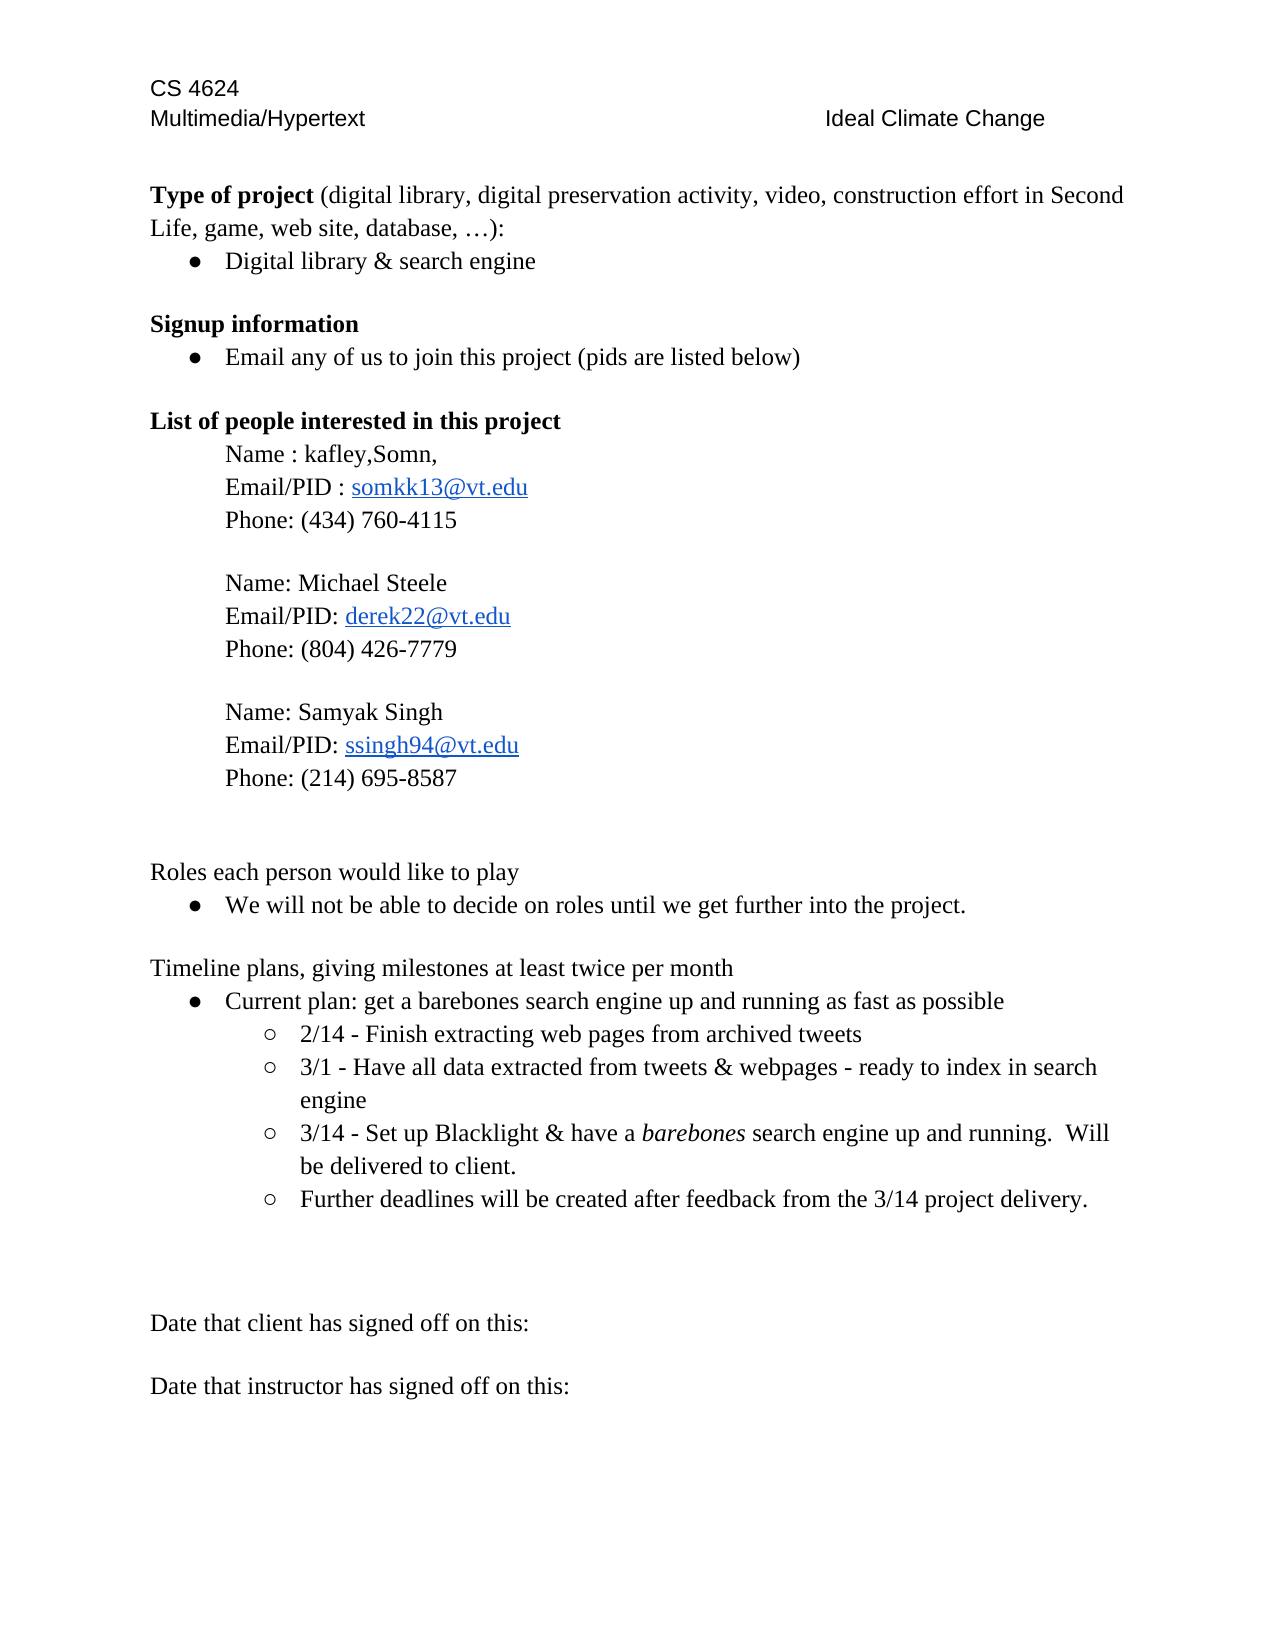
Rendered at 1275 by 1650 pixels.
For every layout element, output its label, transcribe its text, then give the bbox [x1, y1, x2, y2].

text Phone: (434) 760-4115 [150, 505, 1125, 533]
list We will not be able to decide on roles until we get further into the project. [187, 890, 1125, 918]
text Email/PID: ssingh94@vt.edu [150, 730, 1125, 759]
list Further deadlines will be created after feedback from the 3/14 project delivery. [262, 1184, 1125, 1213]
text Date that instructor has signed off on this: [150, 1371, 1125, 1400]
text Email/PID: derek22@vt.edu [150, 601, 1125, 630]
text Name : kafley,Somn, [150, 439, 1125, 467]
list Current plan: get a barebones search engine up and running as fast as possible [187, 986, 1125, 1015]
text Name: Michael Steele [150, 568, 1125, 597]
list 3/1 - Have all data extracted from tweets & webpages - ready to index in search engine [262, 1052, 1125, 1114]
list 2/14 - Finish extracting web pages from archived tweets [262, 1019, 1125, 1048]
list Digital library & search engine [187, 246, 1125, 275]
text Timeline plans, giving milestones at least twice per month [150, 953, 1125, 982]
text Signup information [150, 309, 1125, 338]
list 3/14 - Set up Blacklight & have a barebones search engine up and running. Will be delivered to client. [262, 1118, 1125, 1180]
text List of people interested in this project [150, 406, 1125, 434]
text Phone: (804) 426-7779 [150, 634, 1125, 663]
text Type of project (digital library, digital preservation activity, video, construction effort in Second Life, game, web site, database, …): [150, 180, 1125, 242]
text Roles each person would like to play [150, 857, 1125, 886]
text Email/PID : somkk13@vt.edu [150, 472, 1125, 501]
text Phone: (214) 695-8587 [150, 763, 1125, 792]
text Name: Samyak Singh [150, 697, 1125, 726]
list Email any of us to join this project (pids are listed below) [187, 342, 1125, 371]
text Date that client has signed off on this: [150, 1308, 1125, 1337]
